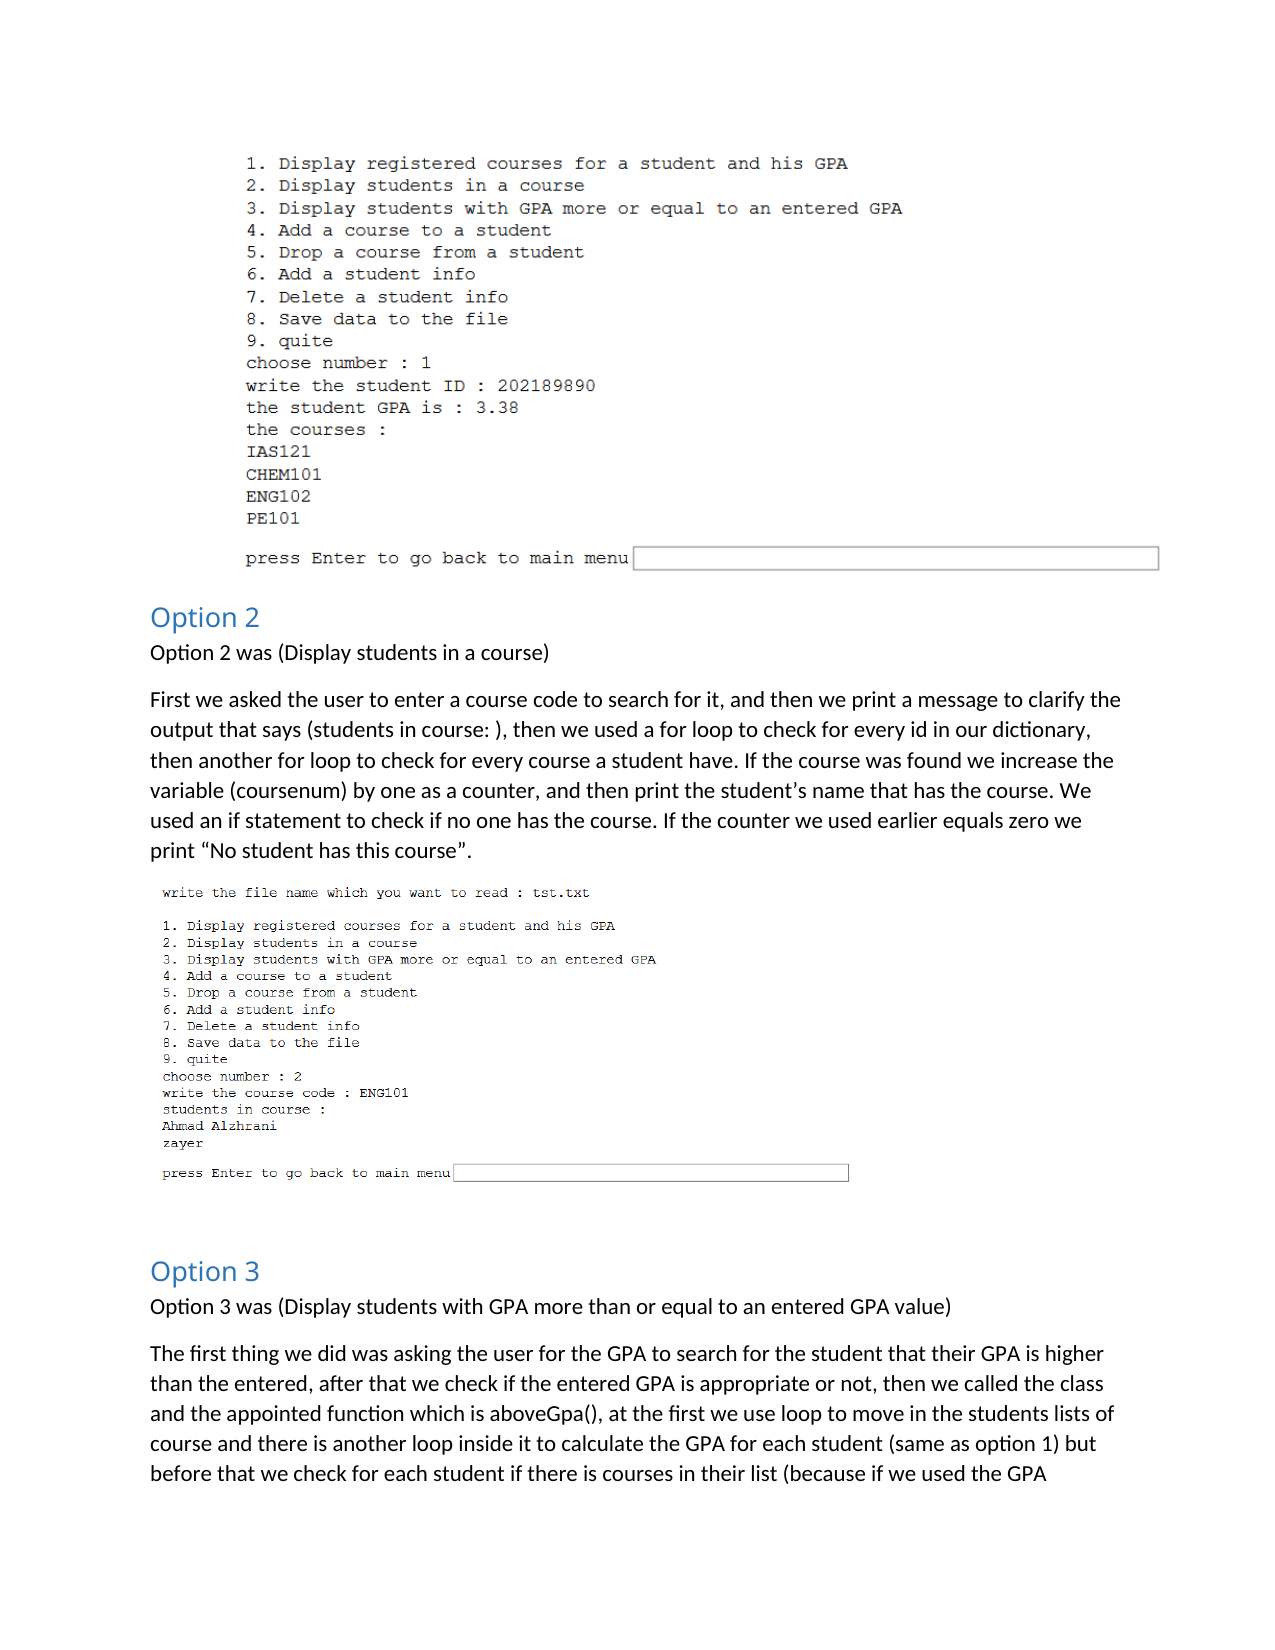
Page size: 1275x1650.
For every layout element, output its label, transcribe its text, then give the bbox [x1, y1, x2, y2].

text Option 3 was (Display students with GPA more than or equal to an entered GPA value) [150, 1292, 1125, 1320]
picture [225, 150, 1200, 580]
subtitle Option 3 [150, 1252, 1125, 1289]
picture [150, 883, 1125, 1190]
text First we asked the user to enter a course code to search for it, and then we print a message to clarify the output that says (students in course: ), then we used a for loop to check for every id in our dictionary, then another for loop to check for every course a student have. If the course was found we increase the variable (coursenum) by one as a counter, and then print the student’s name that has the course. We used an if statement to check if no one has the course. If the counter we used earlier equals zero we print “No student has this course”. [150, 685, 1125, 864]
text Option 2 was (Display students in a course) [150, 638, 1125, 666]
subtitle Option 2 [150, 599, 1125, 636]
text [150, 1339, 1125, 1487]
